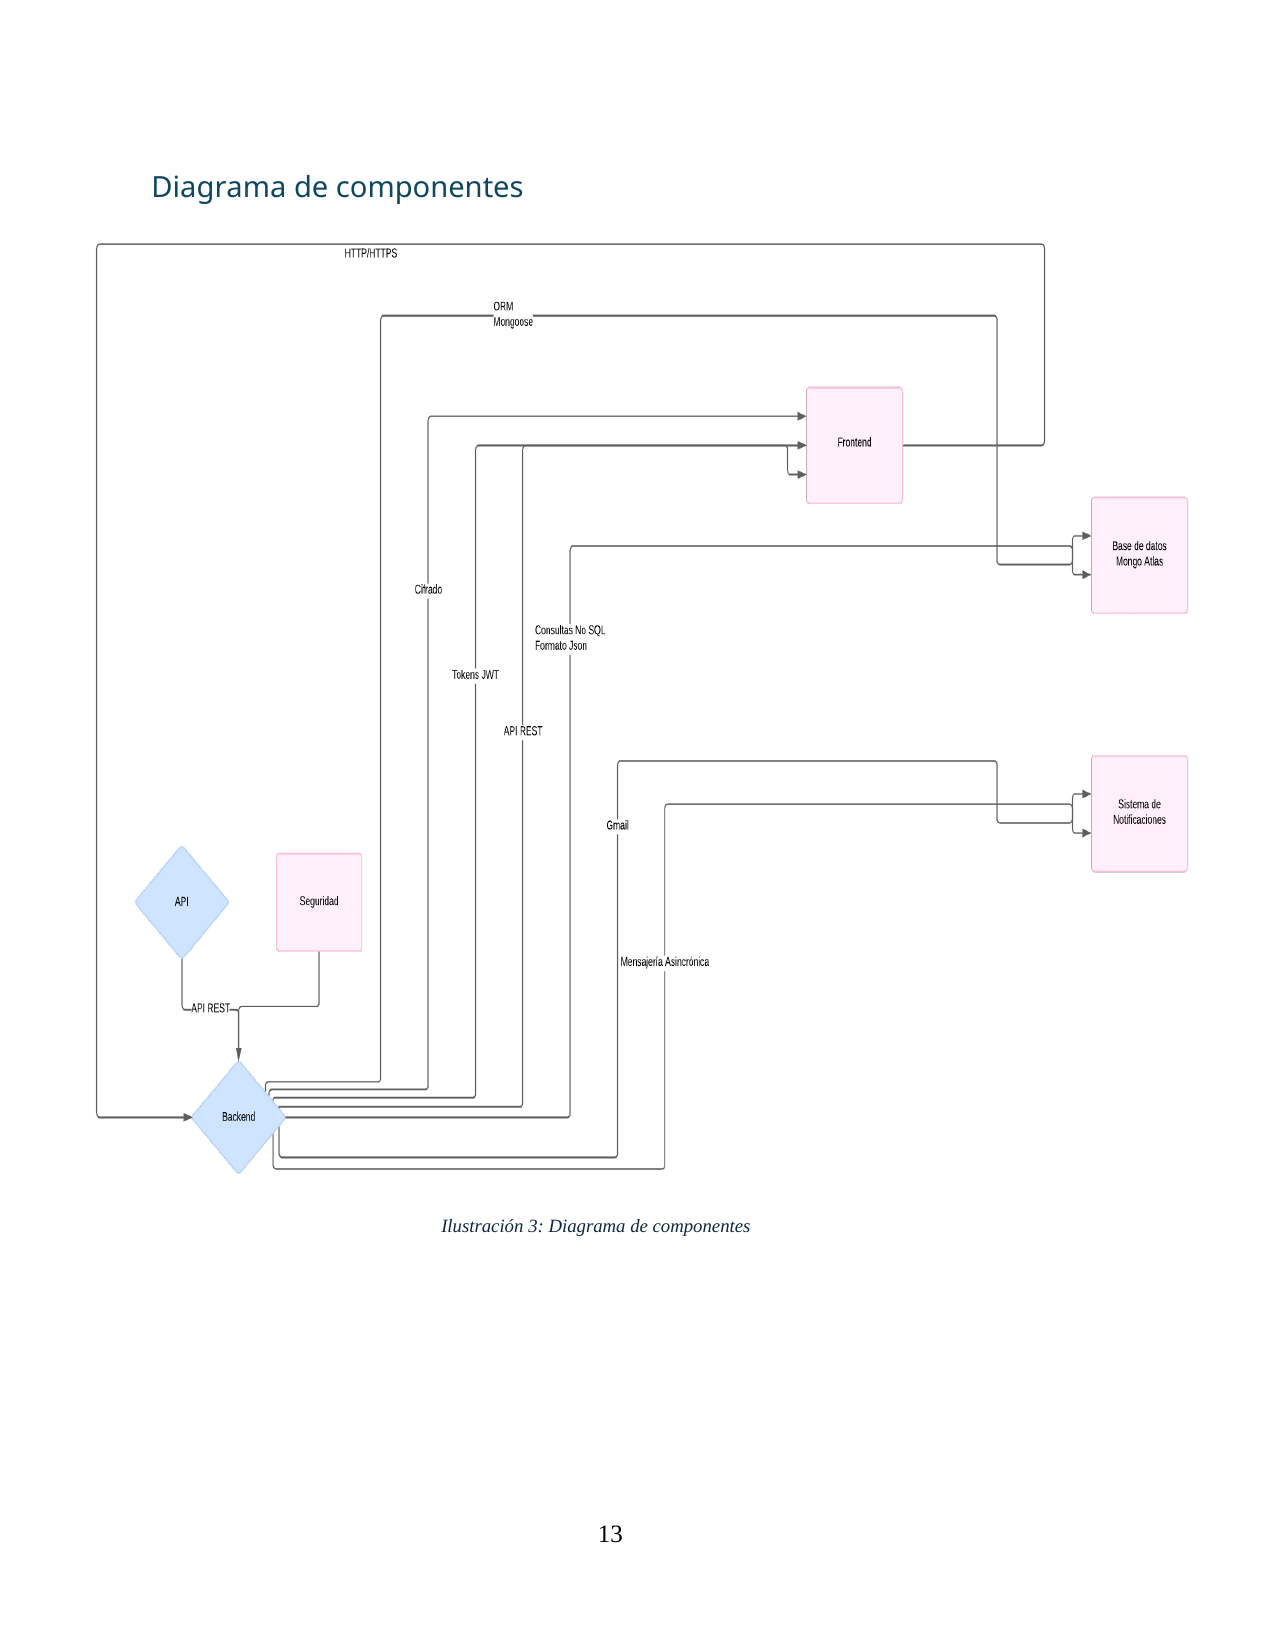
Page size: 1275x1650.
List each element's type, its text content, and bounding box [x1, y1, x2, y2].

subtitle Diagrama de componentes [151, 167, 1069, 206]
picture [77, 215, 1198, 1203]
